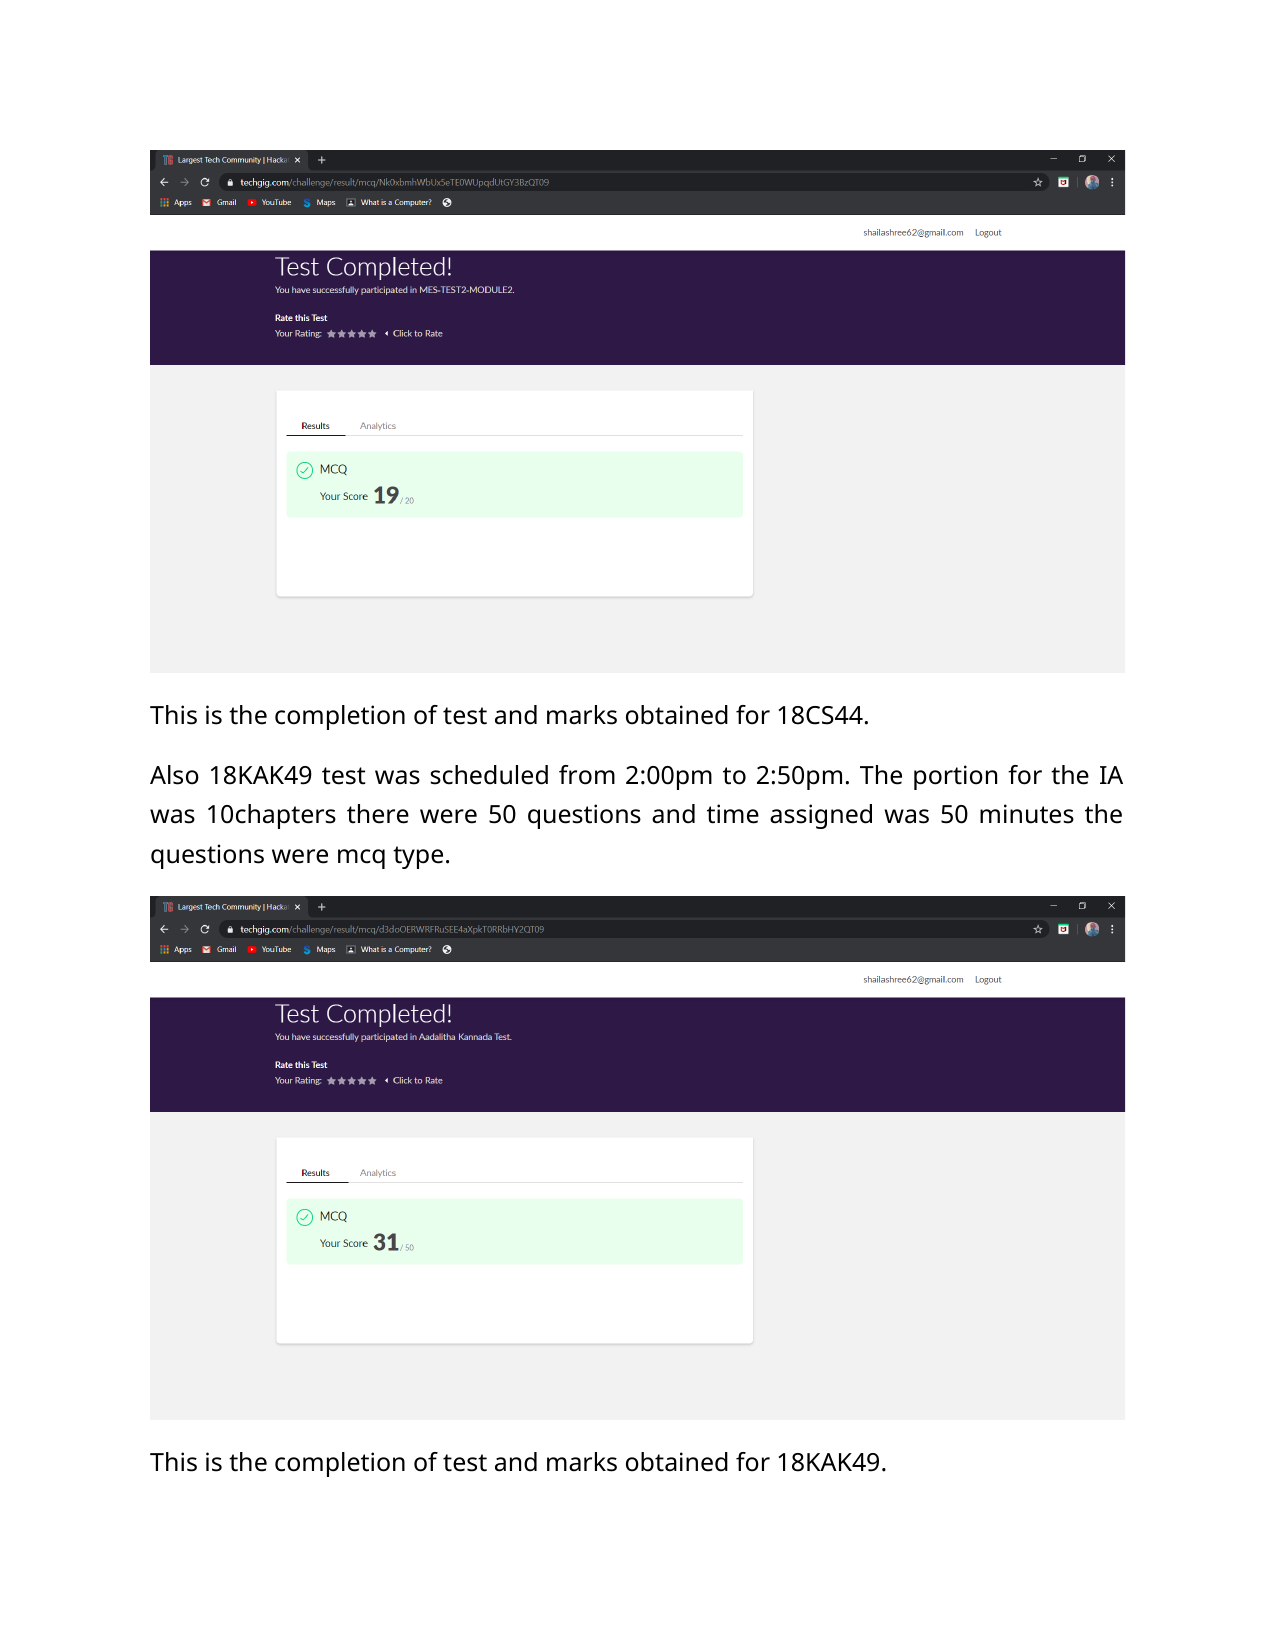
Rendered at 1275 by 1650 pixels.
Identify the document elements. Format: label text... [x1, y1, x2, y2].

text Also 18KAK49 test was scheduled from 2:00pm to 2:50pm. The portion for the IA was 10chapters there were 50 questions and time assigned was 50 minutes the questions were mcq type. [150, 758, 1125, 870]
picture [150, 896, 1125, 1420]
text This is the completion of test and marks obtained for 18KAK49. [150, 1444, 1125, 1478]
text This is the completion of test and marks obtained for 18CS44. [150, 698, 1125, 732]
picture [150, 150, 1125, 673]
